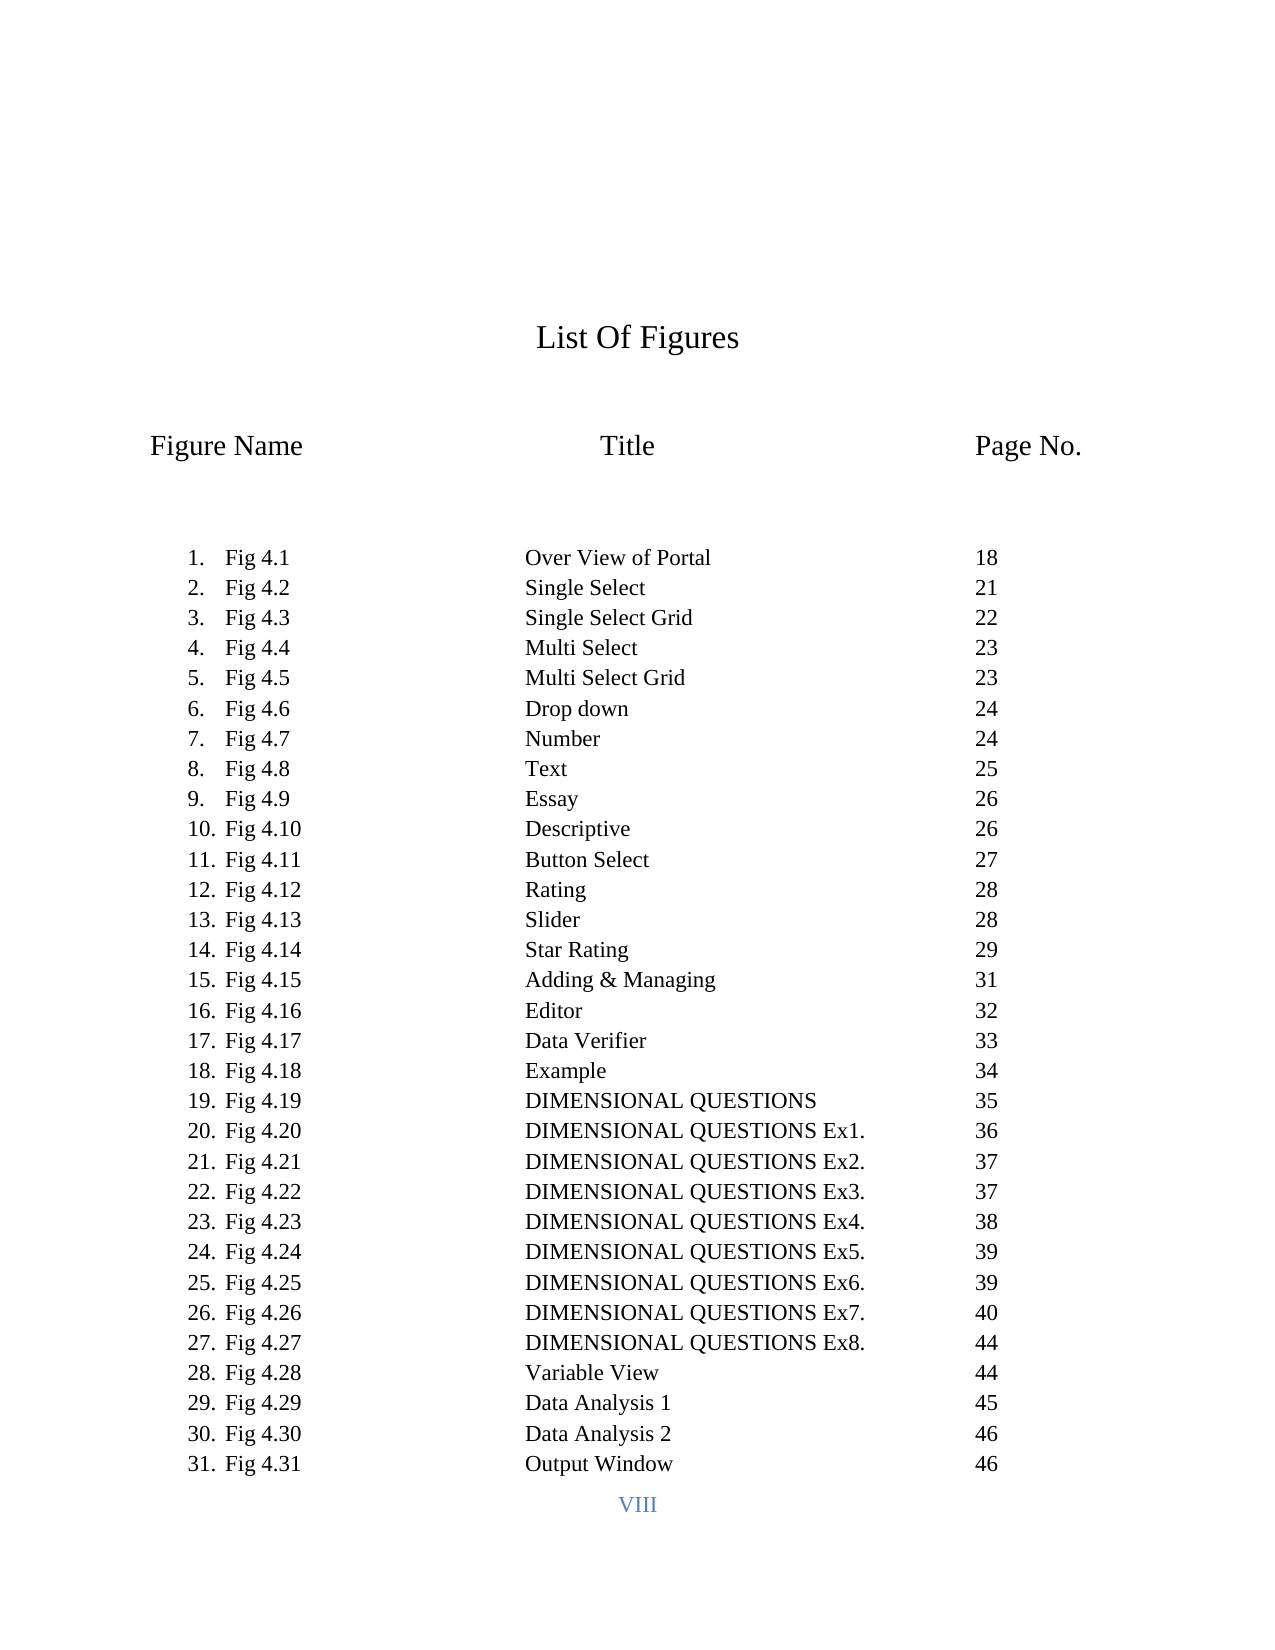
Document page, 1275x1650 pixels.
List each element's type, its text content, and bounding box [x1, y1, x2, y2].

list Fig 4.5 Multi Select Grid 23 [187, 664, 1125, 691]
list Fig 4.6 Drop down 24 [187, 694, 1125, 721]
list Fig 4.27 DIMENSIONAL QUESTIONS Ex8. 44 [187, 1329, 1125, 1355]
list Fig 4.17 Data Verifier 33 [187, 1027, 1125, 1053]
list Fig 4.29 Data Analysis 1 45 [187, 1389, 1125, 1416]
list Fig 4.1 Over View of Portal 18 [187, 543, 1125, 570]
text List Of Figures [150, 318, 1125, 356]
list Fig 4.25 DIMENSIONAL QUESTIONS Ex6. 39 [187, 1268, 1125, 1295]
list Fig 4.22 DIMENSIONAL QUESTIONS Ex3. 37 [187, 1178, 1125, 1204]
list Fig 4.23 DIMENSIONAL QUESTIONS Ex4. 38 [187, 1208, 1125, 1234]
list Fig 4.20 DIMENSIONAL QUESTIONS Ex1. 36 [187, 1117, 1125, 1144]
list Fig 4.19 DIMENSIONAL QUESTIONS 35 [187, 1087, 1125, 1114]
list Fig 4.12 Rating 28 [187, 876, 1125, 902]
list Fig 4.13 Slider 28 [187, 906, 1125, 932]
list Fig 4.31 Output Window 46 [187, 1450, 1125, 1476]
list Fig 4.11 Button Select 27 [187, 846, 1125, 872]
list Fig 4.26 DIMENSIONAL QUESTIONS Ex7. 40 [187, 1299, 1125, 1325]
list Fig 4.30 Data Analysis 2 46 [187, 1419, 1125, 1446]
list Fig 4.9 Essay 26 [187, 785, 1125, 812]
list Fig 4.14 Star Rating 29 [187, 936, 1125, 963]
list Fig 4.7 Number 24 [187, 725, 1125, 751]
list Fig 4.16 Editor 32 [187, 997, 1125, 1023]
list Fig 4.24 DIMENSIONAL QUESTIONS Ex5. 39 [187, 1238, 1125, 1265]
list Fig 4.28 Variable View 44 [187, 1359, 1125, 1386]
list Fig 4.18 Example 34 [187, 1057, 1125, 1083]
text Figure Name Title Page No. [150, 428, 1125, 461]
list Fig 4.15 Adding & Managing 31 [187, 966, 1125, 993]
list Fig 4.3 Single Select Grid 22 [187, 604, 1125, 630]
list Fig 4.4 Multi Select 23 [187, 634, 1125, 661]
list Fig 4.8 Text 25 [187, 755, 1125, 781]
list Fig 4.21 DIMENSIONAL QUESTIONS Ex2. 37 [187, 1148, 1125, 1174]
list Fig 4.2 Single Select 21 [187, 574, 1125, 600]
list Fig 4.10 Descriptive 26 [187, 815, 1125, 842]
